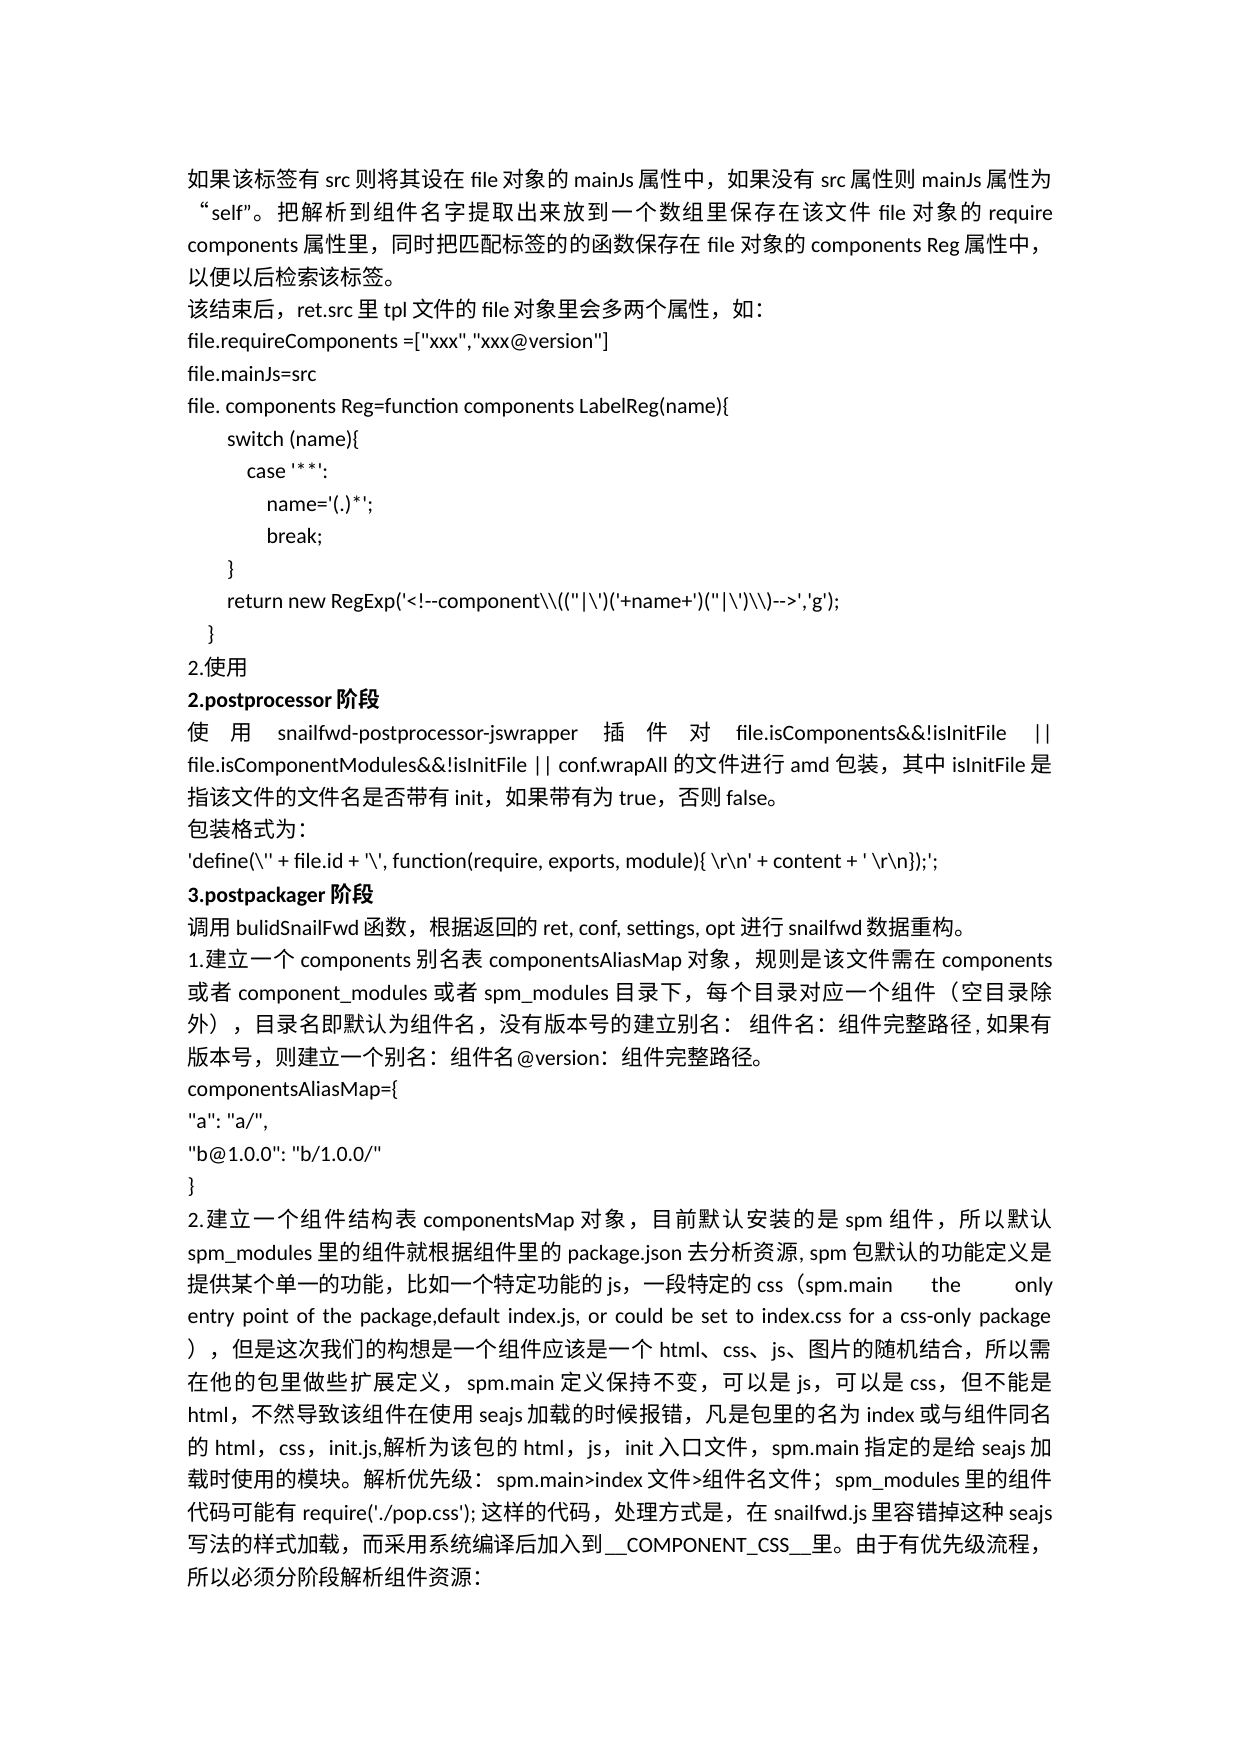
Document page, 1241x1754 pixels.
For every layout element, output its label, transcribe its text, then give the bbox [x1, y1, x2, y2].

text return new RegExp('<!--component\\(("|\')('+name+')("|\')\\)-->','g'); [187, 584, 1053, 617]
text "a": "a/", [187, 1104, 1053, 1137]
text 3.postpackager阶段 [187, 877, 1053, 909]
text 2.使用 [187, 649, 1053, 682]
text 2.postprocessor阶段 [187, 682, 1053, 714]
text } [187, 552, 1053, 584]
text case '**': [187, 454, 1053, 487]
text break; [187, 519, 1053, 552]
text file.mainJs=src [187, 357, 1053, 389]
text componentsAliasMap={ [187, 1072, 1053, 1104]
text switch (name){ [187, 422, 1053, 454]
text 1.建立一个components别名表componentsAliasMap对象，规则是该文件需在components或者component_modules或者spm_modules目录下，每个目录对应一个组件（空目录除外），目录名即默认为组件名，没有版本号的建立别名： 组件名：组件完整路径, 如果有版本号，则建立一个别名：组件名@version：组件完整路径。 [187, 942, 1053, 1072]
text 该结束后，ret.src里tpl文件的file对象里会多两个属性，如： [187, 292, 1053, 324]
text file. components Reg=function components LabelReg(name){ [187, 389, 1053, 422]
text 包装格式为： [187, 812, 1053, 844]
text 调用bulidSnailFwd函数，根据返回的ret, conf, settings, opt进行snailfwd数据重构。 [187, 909, 1053, 942]
text 'define(\'' + file.id + '\', function(require, exports, module){ \r\n' + content + ' \r\n});'; [187, 844, 1053, 877]
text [187, 162, 1053, 292]
text 使用snailfwd-postprocessor-jswrapper插件对file.isComponents&&!isInitFile || file.isComponentModules&&!isInitFile || conf.wrapAll的文件进行amd包装，其中isInitFile是指该文件的文件名是否带有init，如果带有为true，否则false。 [187, 714, 1053, 812]
text "b@1.0.0": "b/1.0.0/" [187, 1137, 1053, 1169]
text } [187, 617, 1053, 649]
text name='(.)*'; [187, 487, 1053, 519]
text } [187, 1169, 1053, 1202]
text 2.建立一个组件结构表componentsMap对象，目前默认安装的是spm组件，所以默认spm_modules里的组件就根据组件里的package.json去分析资源, spm包默认的功能定义是提供某个单一的功能，比如一个特定功能的js，一段特定的css（spm.main the only entry point of the package,default index.js, or could be set to index.css for a css-only package ），但是这次我们的构想是一个组件应该是一个html、css、js、图片的随机结合，所以需在他的包里做些扩展定义，spm.main定义保持不变，可以是js，可以是css，但不能是html，不然导致该组件在使用seajs加载的时候报错，凡是包里的名为index或与组件同名的html，css，init.js,解析为该包的html，js，init入口文件，spm.main指定的是给seajs加载时使用的模块。解析优先级：spm.main>index文件>组件名文件；spm_modules里的组件代码可能有require('./pop.css'); 这样的代码，处理方式是，在snailfwd.js里容错掉这种seajs写法的样式加载，而采用系统编译后加入到__COMPONENT_CSS__里。由于有优先级流程，所以必须分阶段解析组件资源： [187, 1202, 1053, 1592]
text file.requireComponents =["xxx","xxx@version"] [187, 324, 1053, 357]
